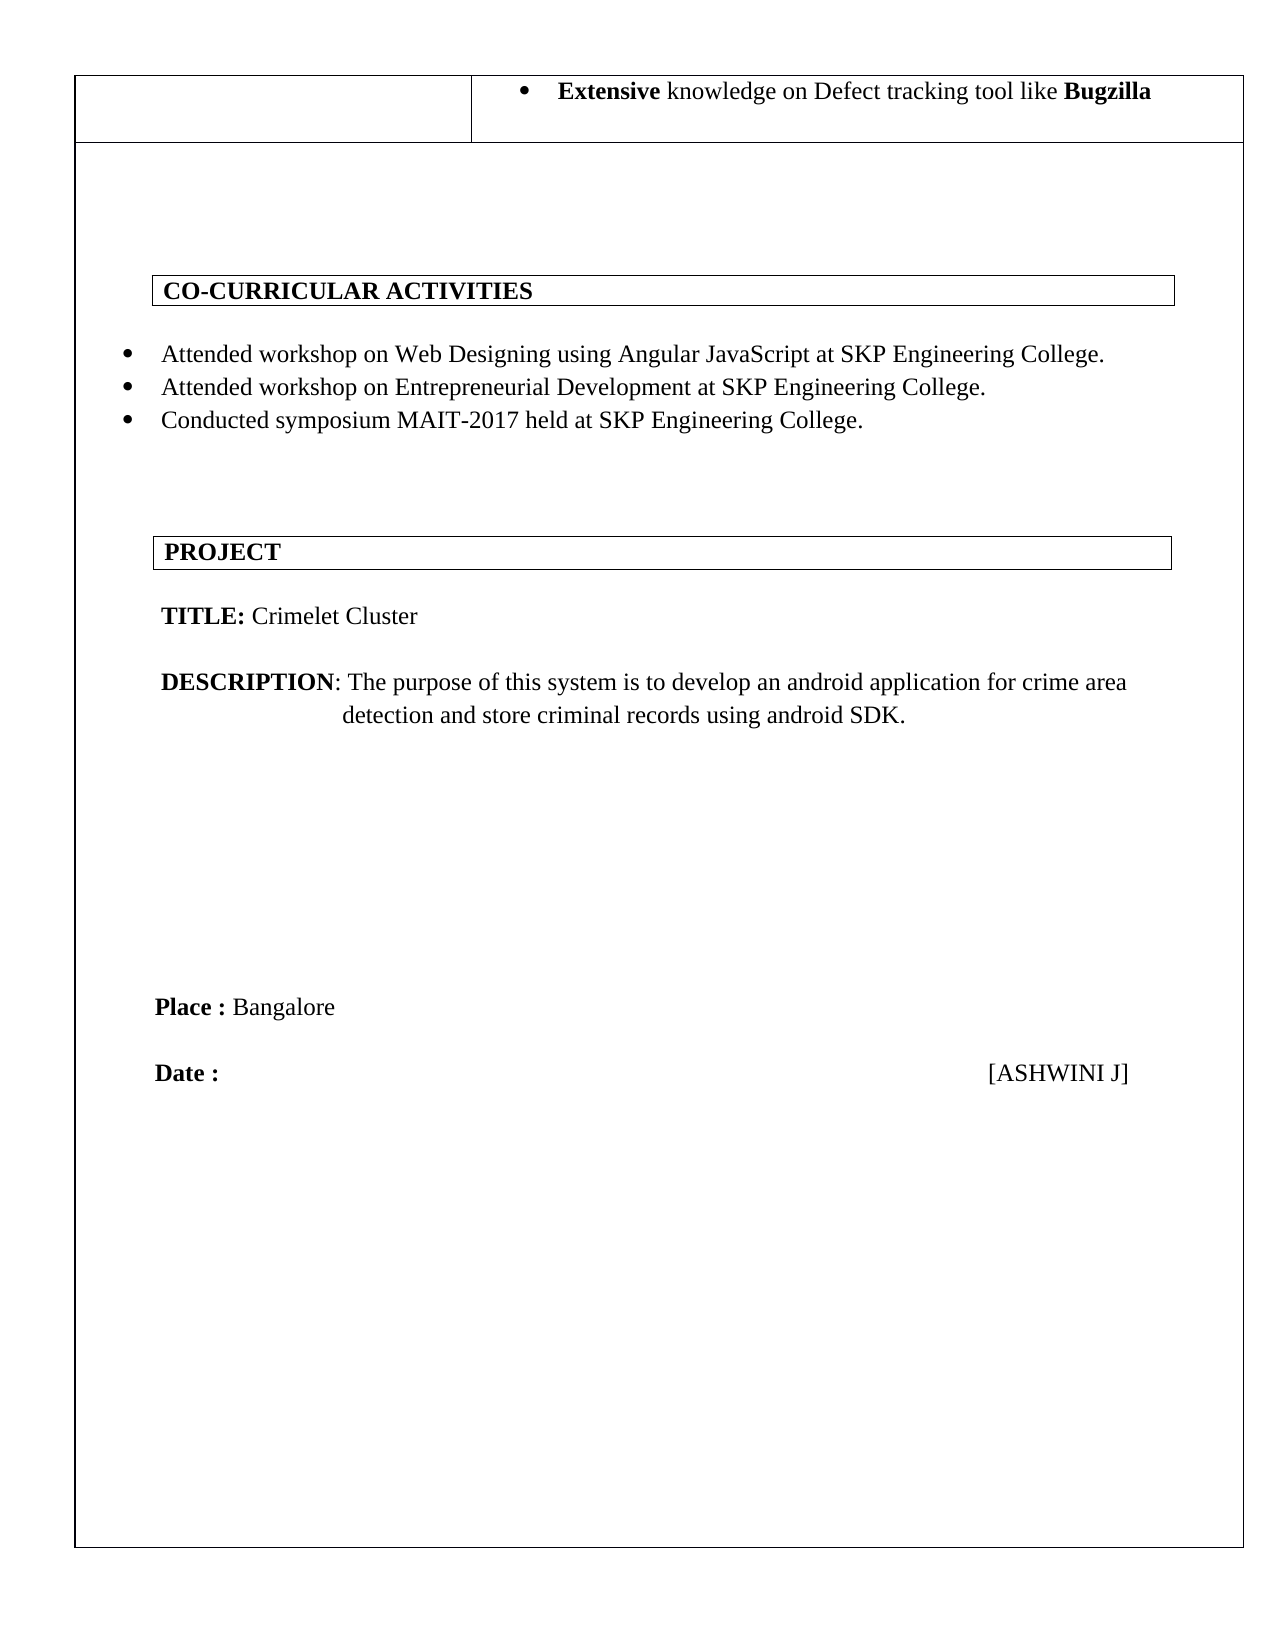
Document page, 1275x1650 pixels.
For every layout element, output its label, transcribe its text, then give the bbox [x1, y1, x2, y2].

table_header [472, 76, 1243, 142]
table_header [76, 76, 471, 142]
table_cell Attended workshop on Web Designing using Angular JavaScript at SKP Engineering College. Attended workshop on Entrepreneurial Development at SKP Engineering College. Conducted symposium MAIT-2017 held at SKP Engineering College. TITLE: Crimelet Cluster DESCRIPTION: The purpose of this system is to develop an android application for crime area detection and store criminal records using android SDK. Place : Bangalore Date : [ASHWINI J] [76, 143, 1243, 1547]
